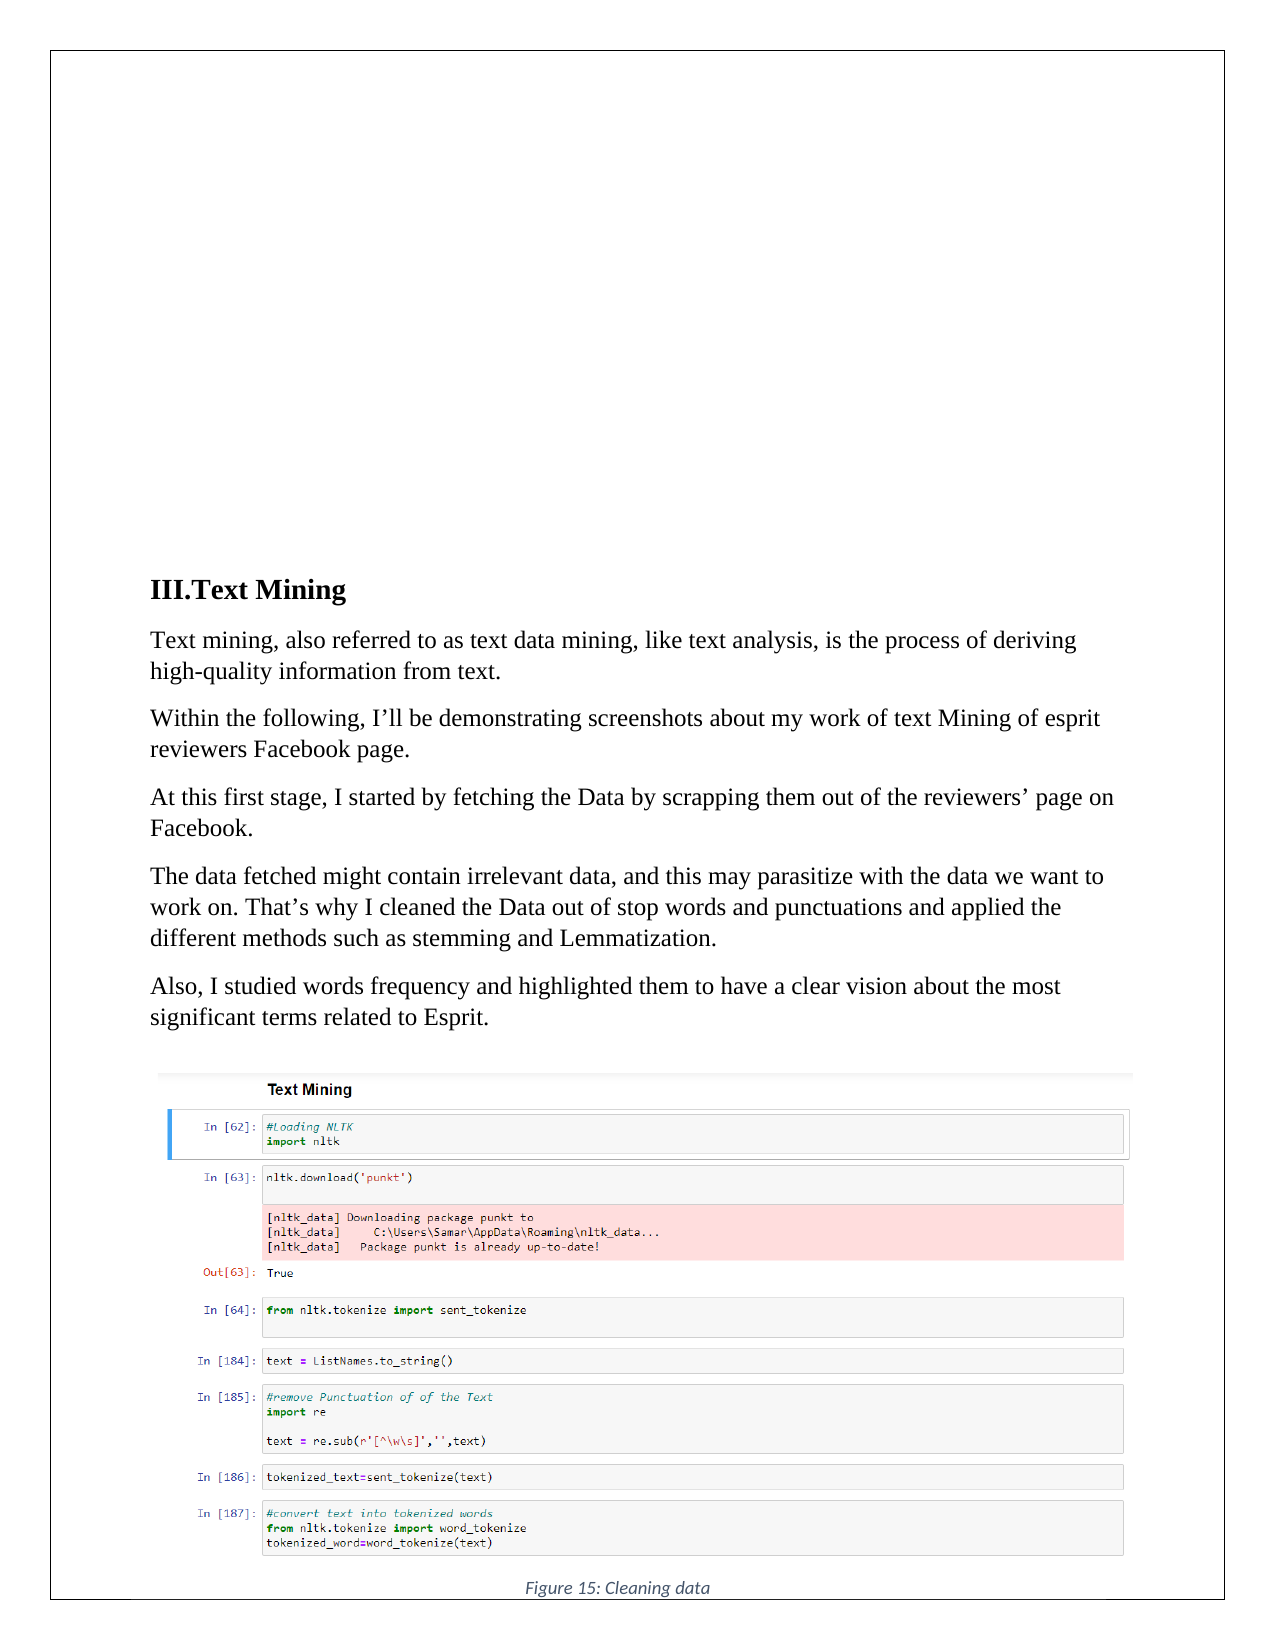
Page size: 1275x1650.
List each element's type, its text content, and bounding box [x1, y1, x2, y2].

text At this first stage, I started by fetching the Data by scrapping them out of the reviewers’ page on Facebook. [150, 782, 1125, 842]
picture [157, 1073, 1133, 1563]
text III.Text Mining [150, 572, 1125, 605]
text Within the following, I’ll be demonstrating screenshots about my work of text Mining of esprit reviewers Facebook page. [150, 703, 1125, 763]
text Text mining, also referred to as text data mining, like text analysis, is the process of deriving high-quality information from text. [150, 625, 1125, 684]
text Also, I studied words frequency and highlighted them to have a clear vision about the most significant terms related to Esprit. [150, 971, 1125, 1031]
text The data fetched might contain irrelevant data, and this may parasitize with the data we want to work on. That’s why I cleaned the Data out of stop words and punctuations and applied the different methods such as stemming and Lemmatization. [150, 861, 1125, 952]
